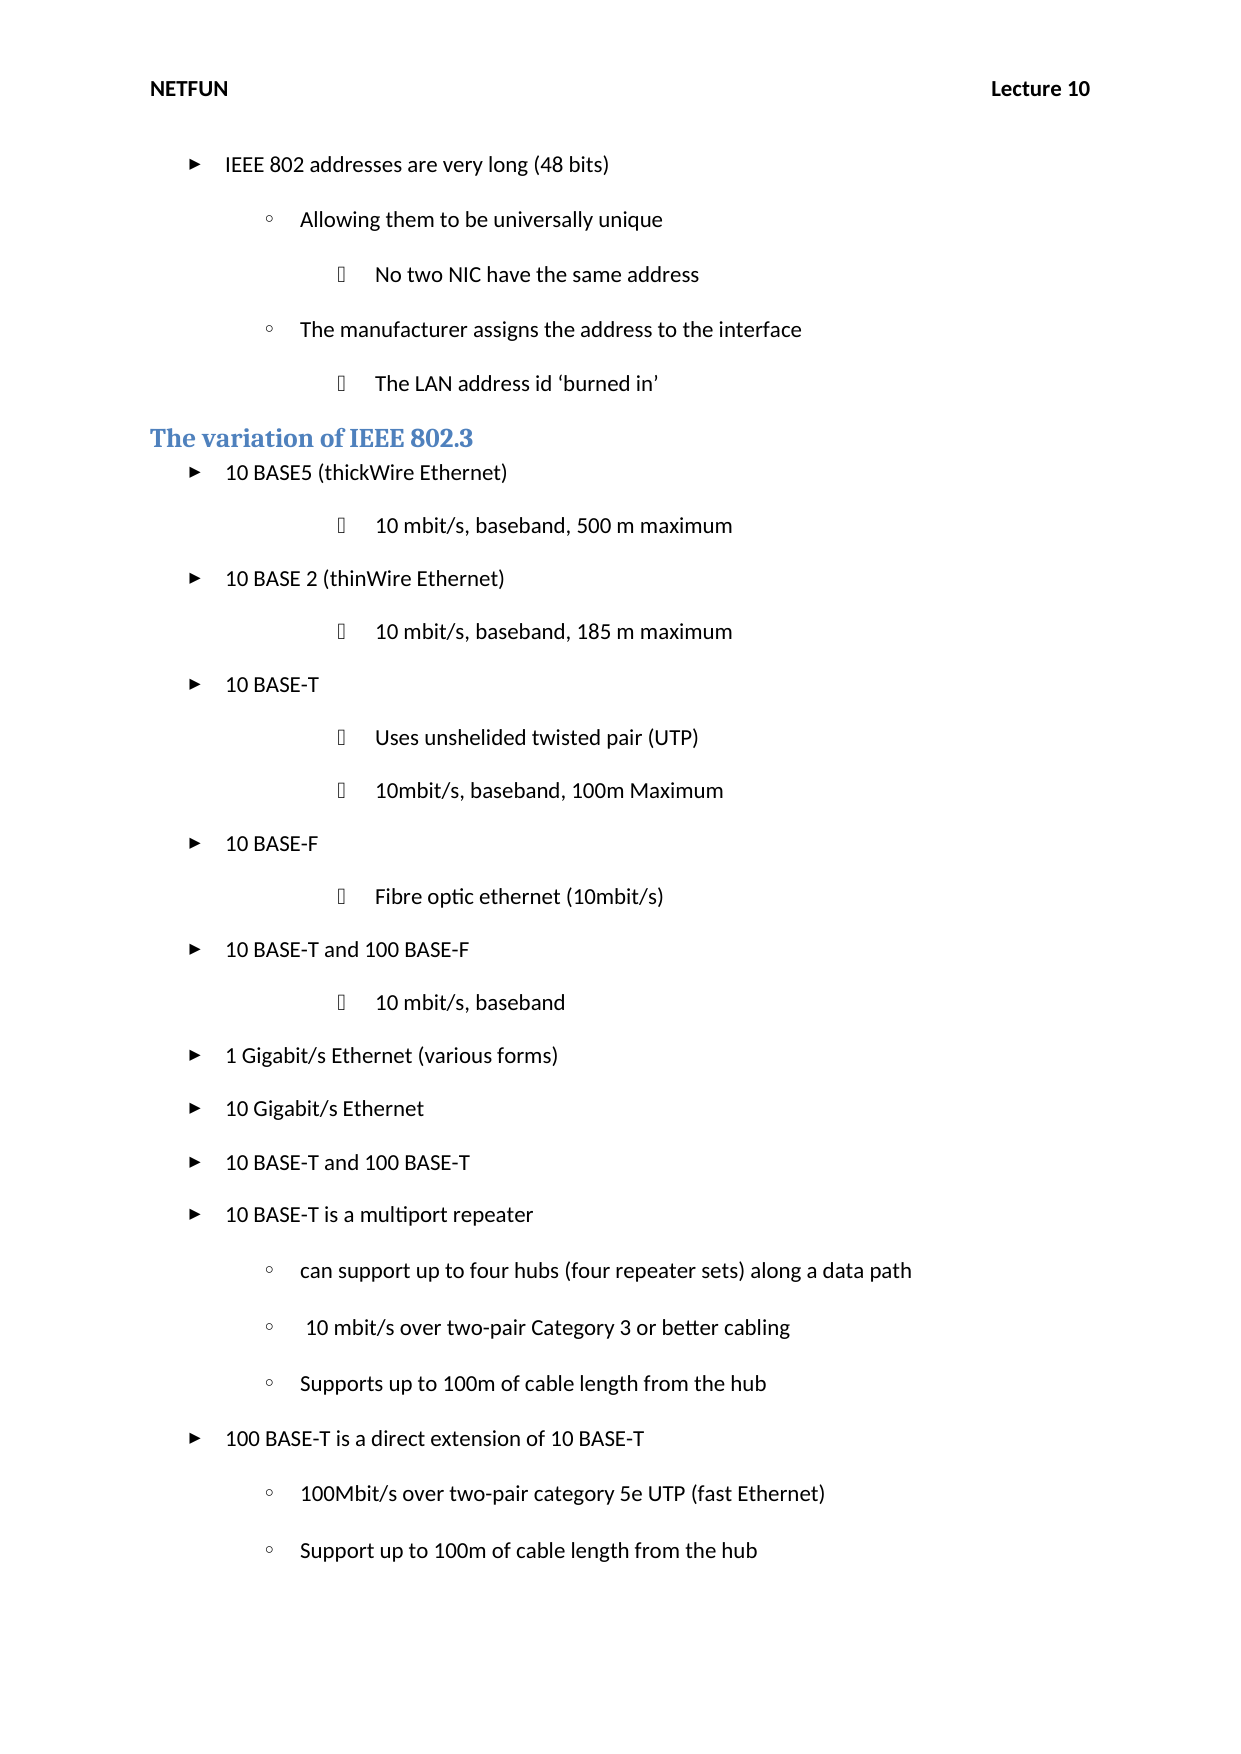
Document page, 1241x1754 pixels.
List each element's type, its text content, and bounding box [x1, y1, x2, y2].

subtitle The variation of IEEE 802.3 [150, 423, 1090, 454]
list No two NIC have the same address [337, 260, 1090, 288]
list 10 mbit/s, baseband, 500 m maximum [337, 511, 1090, 539]
list Support up to 100m of cable length from the hub [262, 1534, 1090, 1565]
list Uses unshelided twisted pair (UTP) [337, 723, 1090, 751]
list Allowing them to be universally unique [262, 203, 1090, 234]
list 10 BASE5 (thickWire Ethernet) [187, 458, 1090, 486]
list 10 BASE-T and 100 BASE-F [187, 936, 1090, 963]
list 10 mbit/s, baseband [337, 988, 1090, 1017]
list 1 Gigabit/s Ethernet (various forms) [187, 1042, 1090, 1069]
list 10mbit/s, baseband, 100m Maximum [337, 776, 1090, 804]
list 100 BASE-T is a direct extension of 10 BASE-T [187, 1424, 1090, 1452]
list 10 BASE-T and 100 BASE-T [187, 1148, 1090, 1176]
list Fibre optic ethernet (10mbit/s) [337, 882, 1090, 911]
list 10 mbit/s over two-pair Category 3 or better cabling [262, 1310, 1090, 1342]
list 10 mbit/s, baseband, 185 m maximum [337, 617, 1090, 645]
list IEEE 802 addresses are very long (48 bits) [187, 150, 1090, 178]
list 100Mbit/s over two-pair category 5e UTP (fast Ethernet) [262, 1477, 1090, 1508]
list 10 BASE 2 (thinWire Ethernet) [187, 564, 1090, 592]
list 10 BASE-T is a multiport repeater [187, 1201, 1090, 1229]
list 10 BASE-T [187, 670, 1090, 698]
list The LAN address id ‘burned in’ [337, 369, 1090, 398]
list The manufacturer assigns the address to the interface [262, 313, 1090, 344]
list Supports up to 100m of cable length from the hub [262, 1367, 1090, 1398]
list 10 BASE-F [187, 829, 1090, 857]
list 10 Gigabit/s Ethernet [187, 1094, 1090, 1123]
list can support up to four hubs (four repeater sets) along a data path [262, 1254, 1090, 1285]
